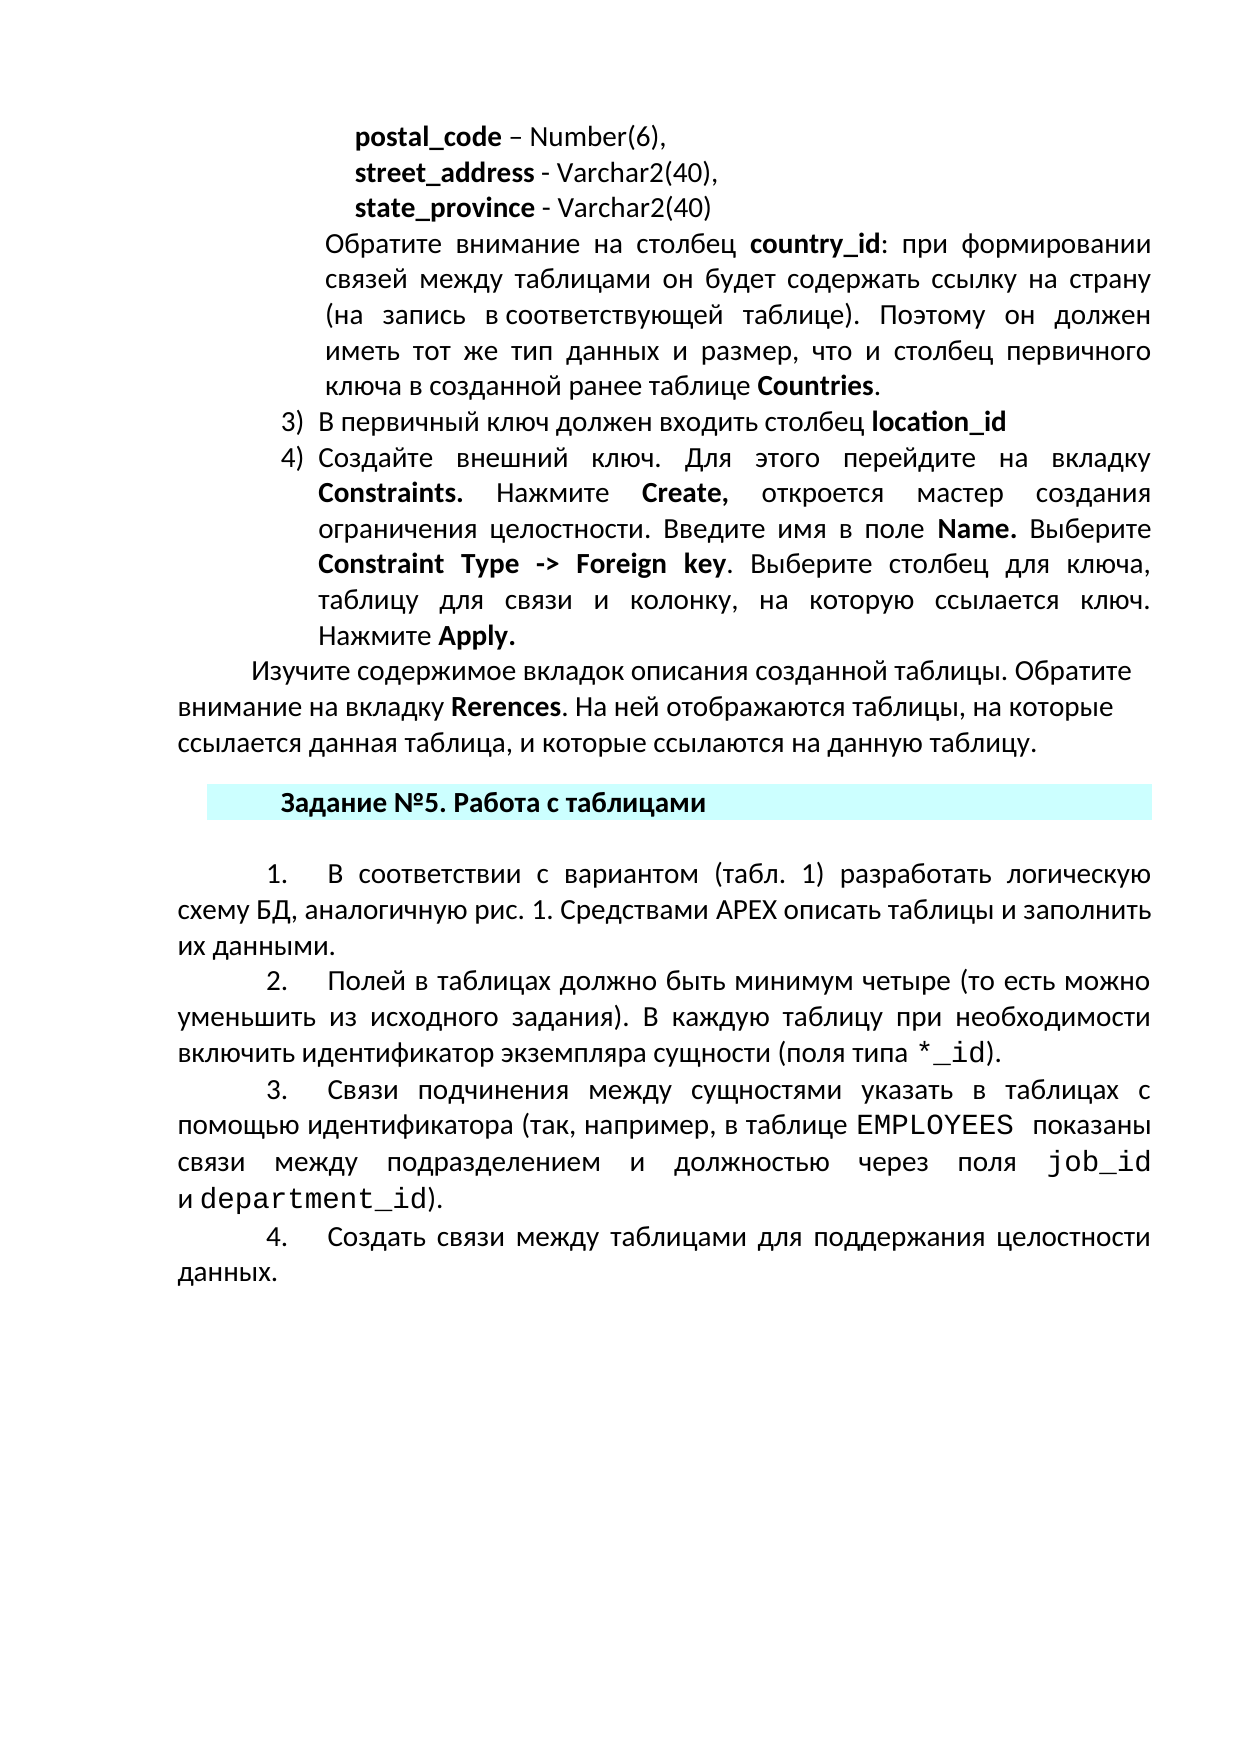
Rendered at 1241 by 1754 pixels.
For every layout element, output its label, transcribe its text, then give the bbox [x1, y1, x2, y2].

list Связи подчинения между сущностями указать в таблицах с помощью идентификатора (так, например, в таблице EMPLOYEES показаны связи между подразделением и должностью через поля job_id и department_id). [177, 1071, 1152, 1218]
list Полей в таблицах должно быть минимум четыре (то есть можно уменьшить из исходного задания). В каждую таблицу при необходимости включить идентификатор экземпляра сущности (поля типа *_id). [177, 962, 1152, 1071]
list В соответствии с вариантом (табл. 1) разработать логическую схему БД, аналогичную рис. 1. Средствами APEX описать таблицы и заполнить их данными. [177, 856, 1152, 962]
text Обратите внимание на столбец country_id: при формировании связей между таблицами он будет содержать ссылку на страну (на запись в соответствующей таблице). Поэтому он должен иметь тот же тип данных и размер, что и столбец первичного ключа в созданной ранее таблице Countries. [325, 225, 1152, 403]
list Создать связи между таблицами для поддержания целостности данных. [177, 1218, 1152, 1289]
text Задание №5. Работа с таблицами [207, 784, 1152, 820]
text state_province - Varchar2(40) [354, 189, 1152, 225]
list В первичный ключ должен входить столбец location_id [281, 403, 1152, 439]
text postal_code – Number(6), [354, 118, 1152, 154]
list Создайте внешний ключ. Для этого перейдите на вкладку Constraints. Нажмите Create, откроется мастер создания ограничения целостности. Введите имя в поле Name. Выберите Constraint Type -> Foreign key. Выберите столбец для ключа, таблицу для связи и колонку, на которую ссылается ключ. Нажмите Apply. [281, 439, 1152, 652]
text Изучите содержимое вкладок описания созданной таблицы. Обратите внимание на вкладку Rerences. На ней отображаются таблицы, на которые ссылается данная таблица, и которые ссылаются на данную таблицу. [177, 652, 1152, 759]
text street_address - Varchar2(40), [354, 154, 1152, 189]
